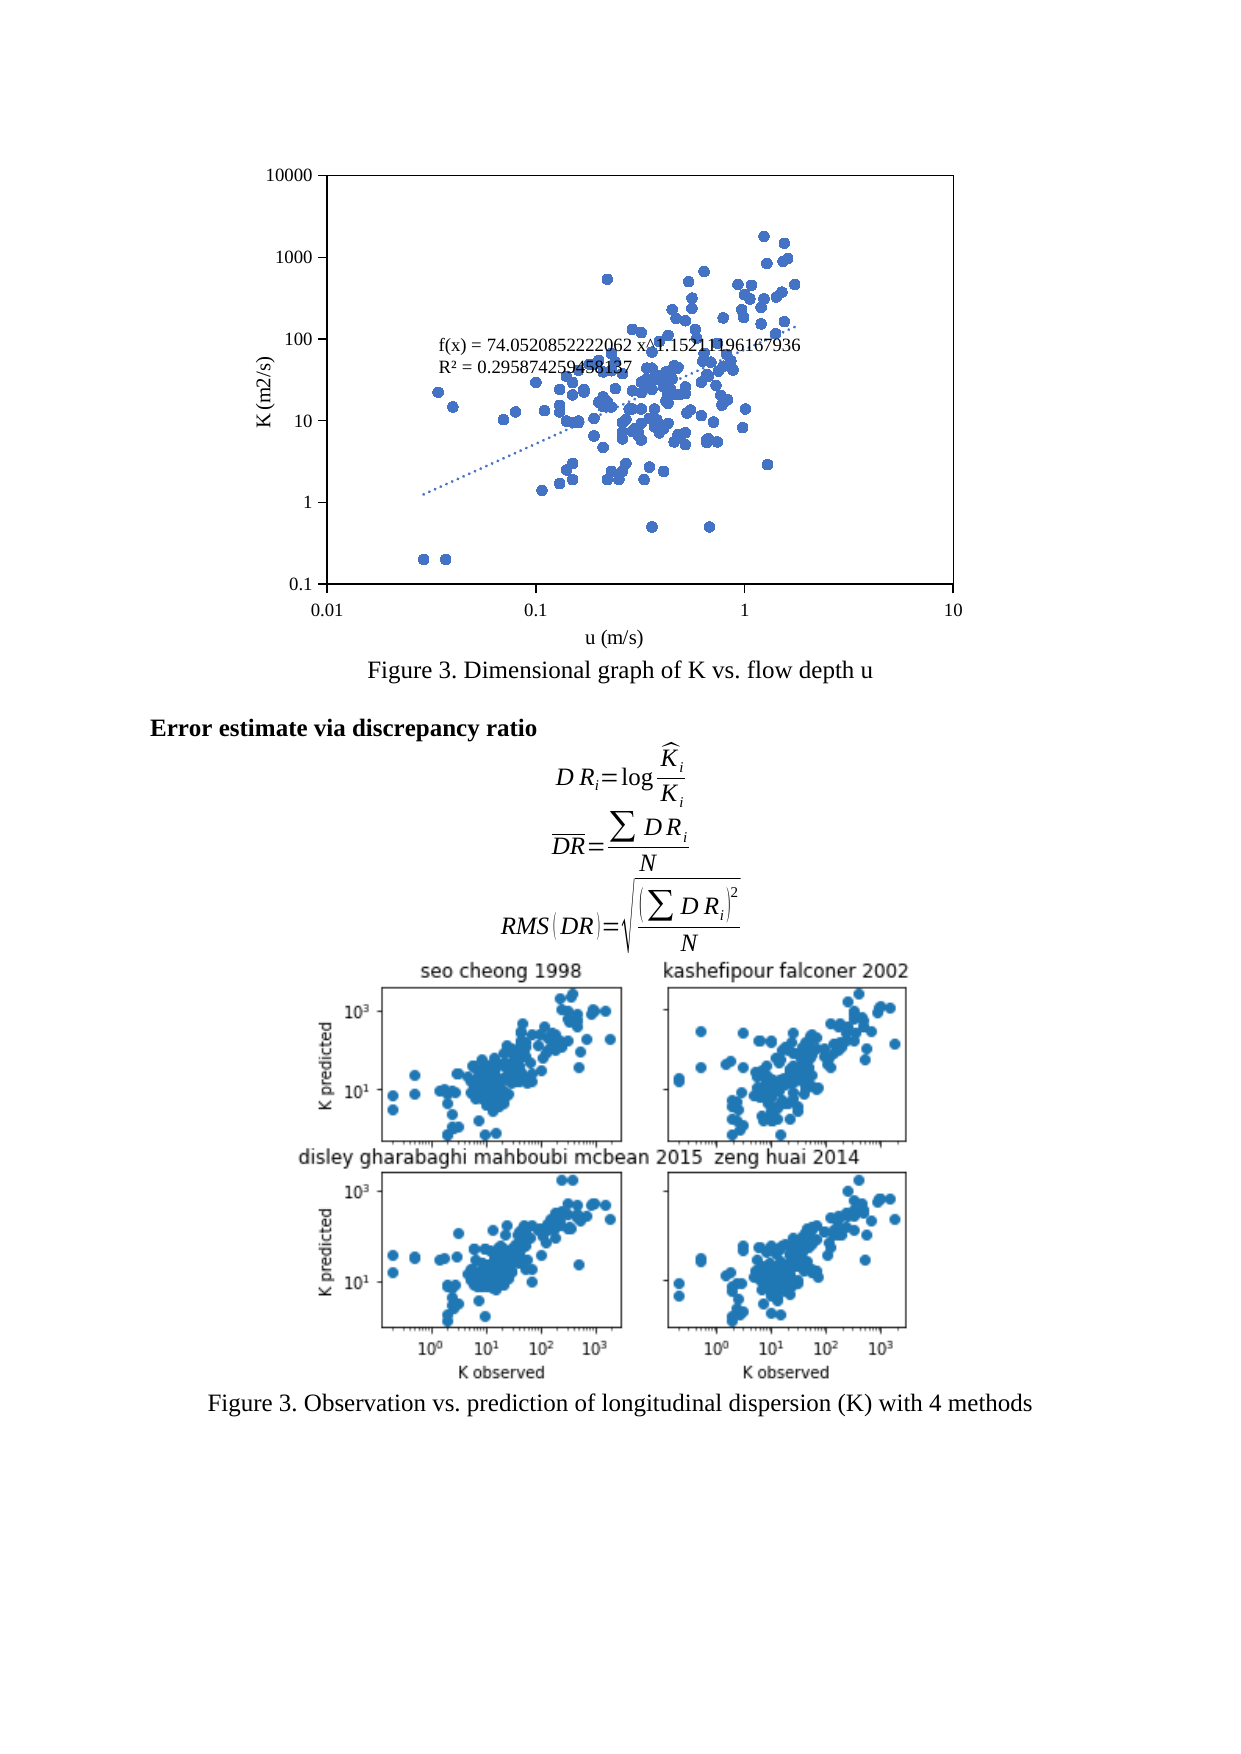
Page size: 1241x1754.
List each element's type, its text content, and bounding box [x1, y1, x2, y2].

picture [283, 956, 957, 1388]
text Figure 3. Observation vs. prediction of longitudinal dispersion (K) with 4 methods [150, 1388, 1090, 1417]
text Figure 3. Dimensional graph of K vs. flow depth u [150, 655, 1090, 684]
text Error estimate via discrepancy ratio [150, 713, 1090, 742]
